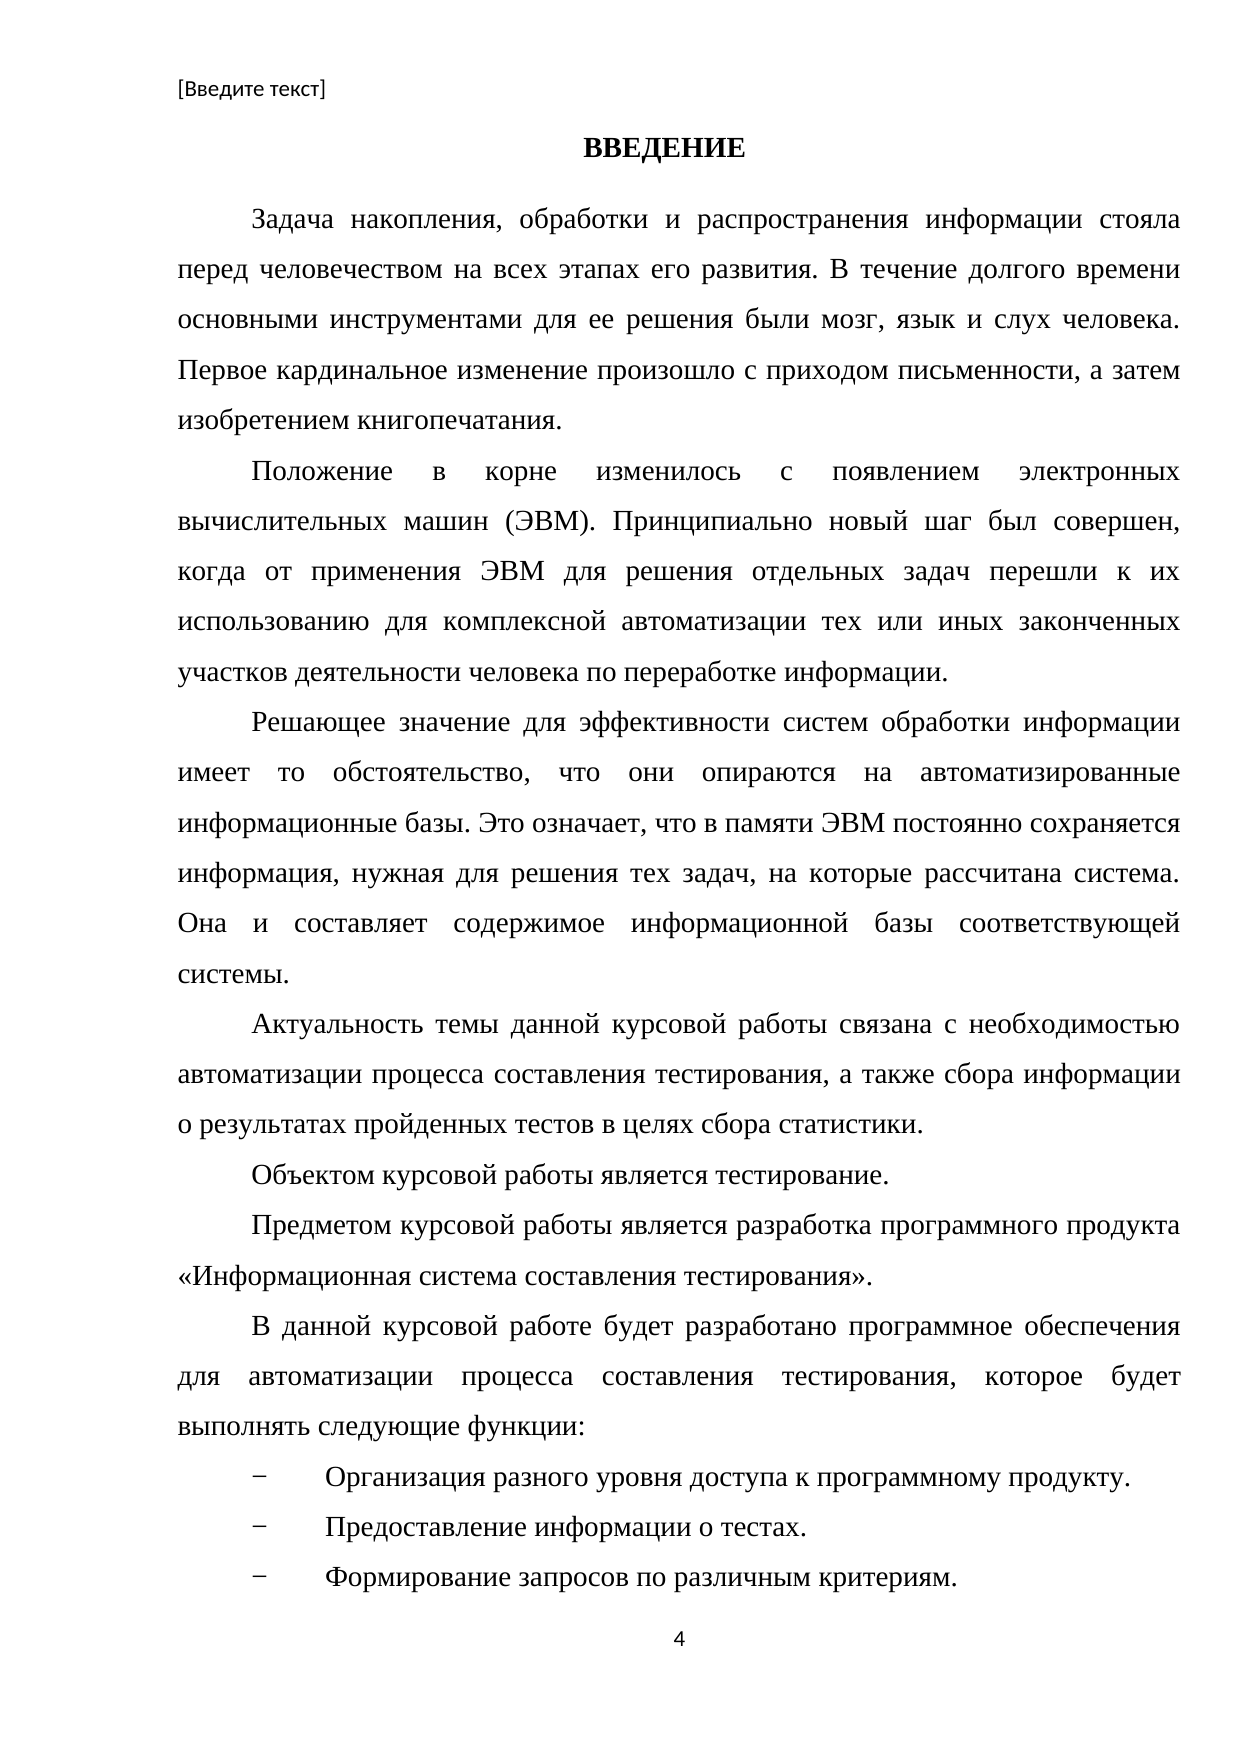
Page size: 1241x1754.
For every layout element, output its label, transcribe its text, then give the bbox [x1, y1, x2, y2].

text Предметом курсовой работы является разработка программного продукта «Информационная система составления тестирования». [177, 1207, 1181, 1291]
list Предоставление информации о тестах. [177, 1509, 1181, 1543]
text Объектом курсовой работы является тестирование. [177, 1157, 1181, 1191]
text Задача накопления, обработки и распространения информации стояла перед человечеством на всех этапах его развития. В течение долгого времени основными инструментами для ее решения были мозг, язык и слух человека. Первое кардинальное изменение произошло с приходом письменности, а затем изобретением книгопечатания. [177, 201, 1181, 436]
text В данной курсовой работе будет разработано программное обеспечения для автоматизации процесса составления тестирования, которое будет выполнять следующие функции: [177, 1308, 1181, 1442]
text Актуальность темы данной курсовой работы связана с необходимостью автоматизации процесса составления тестирования, а также сбора информации о результатах пройденных тестов в целях сбора статистики. [177, 1006, 1181, 1140]
text Решающее значение для эффективности систем обработки информации имеет то обстоятельство, что они опираются на автоматизированные информационные базы. Это означает, что в памяти ЭВМ постоянно сохраняется информация, нужная для решения тех задач, на которые рассчитана система. Она и составляет содержимое информационной базы соответствующей системы. [177, 704, 1181, 989]
subtitle ВВЕДЕНИЕ [177, 130, 1152, 163]
list Организация разного уровня доступа к программному продукту. [177, 1459, 1181, 1492]
list Формирование запросов по различным критериям. [177, 1559, 1181, 1593]
text Положение в корне изменилось с появлением электронных вычислительных машин (ЭВМ). Принципиально новый шаг был совершен, когда от применения ЭВМ для решения отдельных задач перешли к их использованию для комплексной автоматизации тех или иных законченных участков деятельности человека по переработке информации. [177, 453, 1181, 687]
